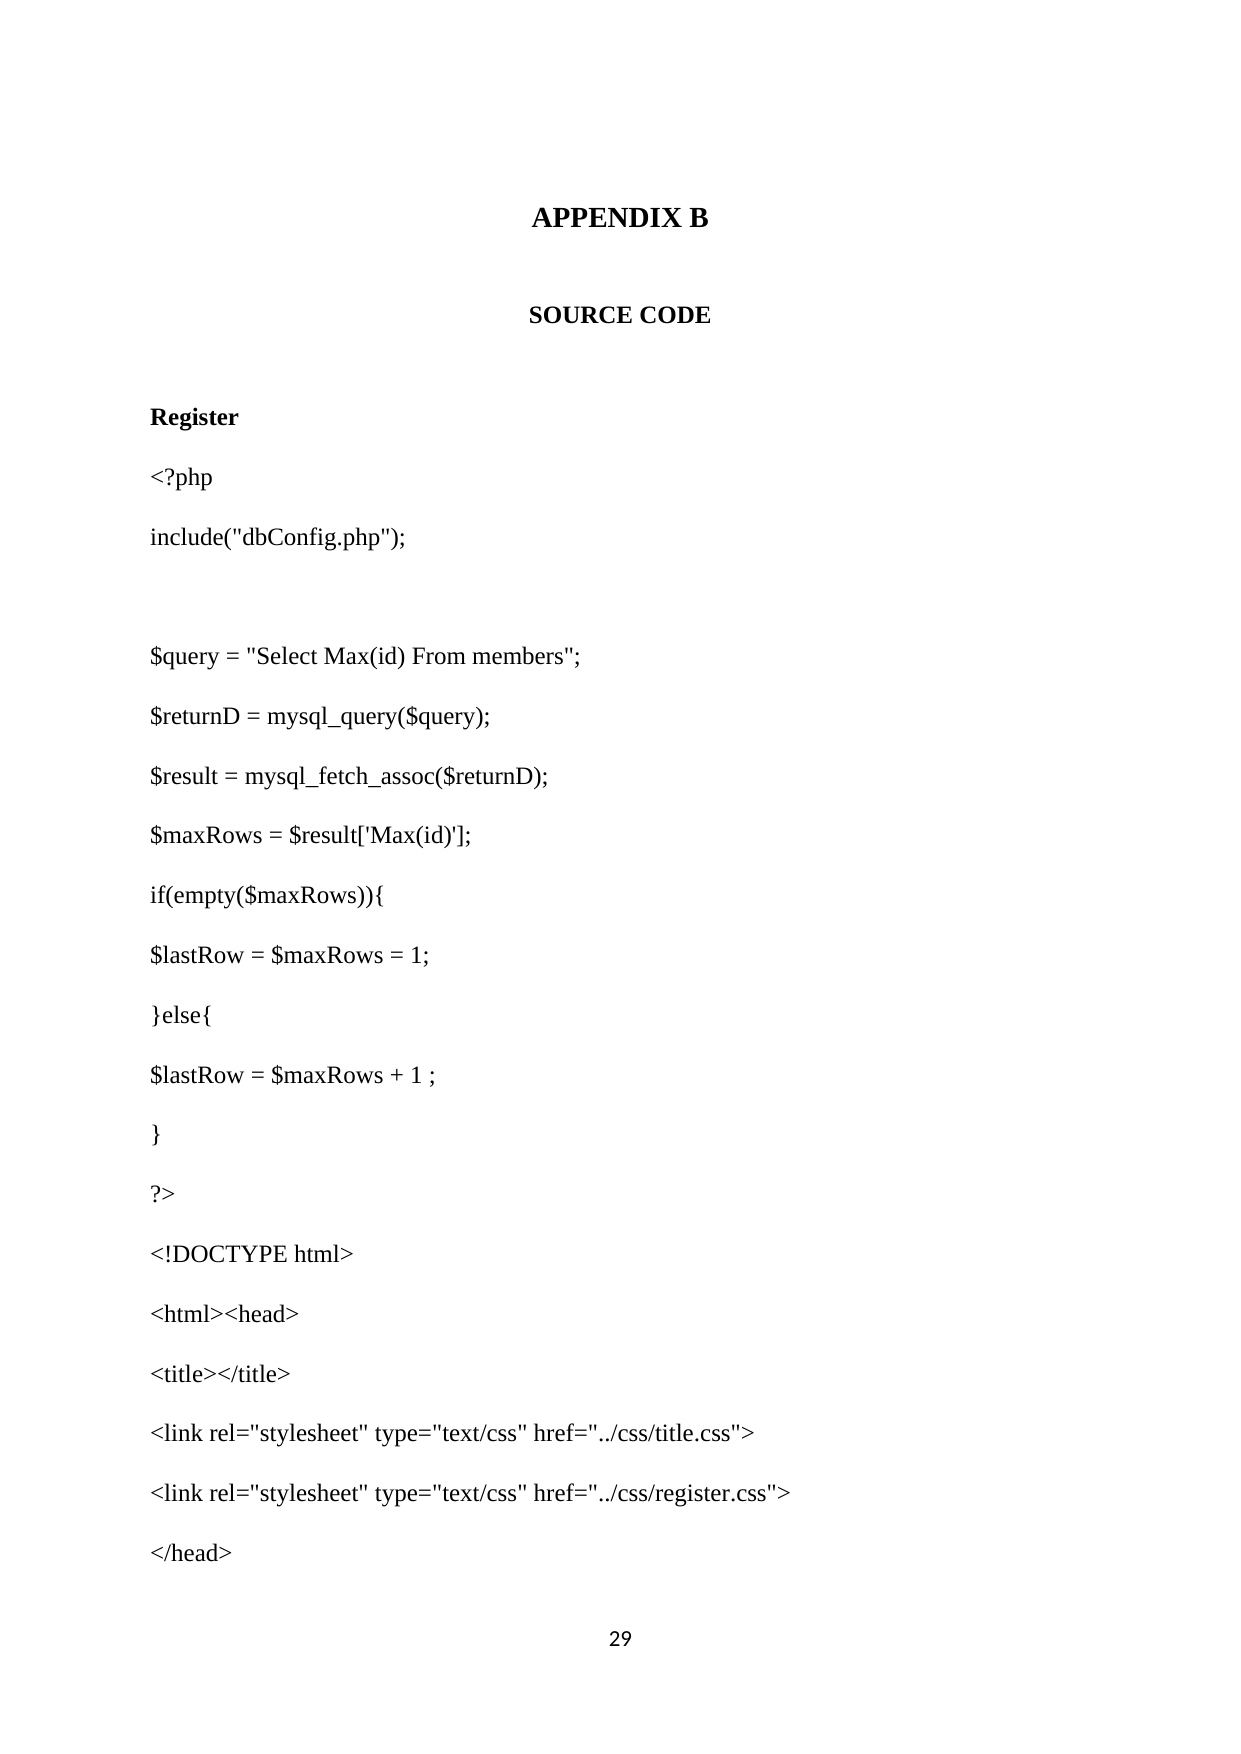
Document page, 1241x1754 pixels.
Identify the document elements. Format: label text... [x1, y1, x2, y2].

text }else{ [150, 1000, 1090, 1029]
text <link rel="stylesheet" type="text/css" href="../css/register.css"> [150, 1478, 1090, 1507]
text $lastRow = $maxRows = 1; [150, 940, 1090, 969]
text Register [150, 402, 1090, 431]
text if(empty($maxRows)){ [150, 880, 1090, 909]
text $result = mysql_fetch_assoc($returnD); [150, 761, 1090, 789]
text <title></title> [150, 1359, 1090, 1387]
text <?php [150, 462, 1090, 491]
text $lastRow = $maxRows + 1 ; [150, 1060, 1090, 1088]
text $maxRows = $result['Max(id)']; [150, 821, 1090, 849]
text } [150, 1119, 1090, 1148]
text <!DOCTYPE html> [150, 1239, 1090, 1268]
text <html><head> [150, 1299, 1090, 1328]
text </head> [150, 1538, 1090, 1567]
text $query = "Select Max(id) From members"; [150, 641, 1090, 670]
text include("dbConfig.php"); [150, 522, 1090, 550]
subtitle SOURCE CODE [150, 300, 1090, 329]
subtitle APPENDIX B [150, 200, 1090, 233]
text ?> [150, 1179, 1090, 1208]
text $returnD = mysql_query($query); [150, 701, 1090, 730]
text <link rel="stylesheet" type="text/css" href="../css/title.css"> [150, 1418, 1090, 1447]
